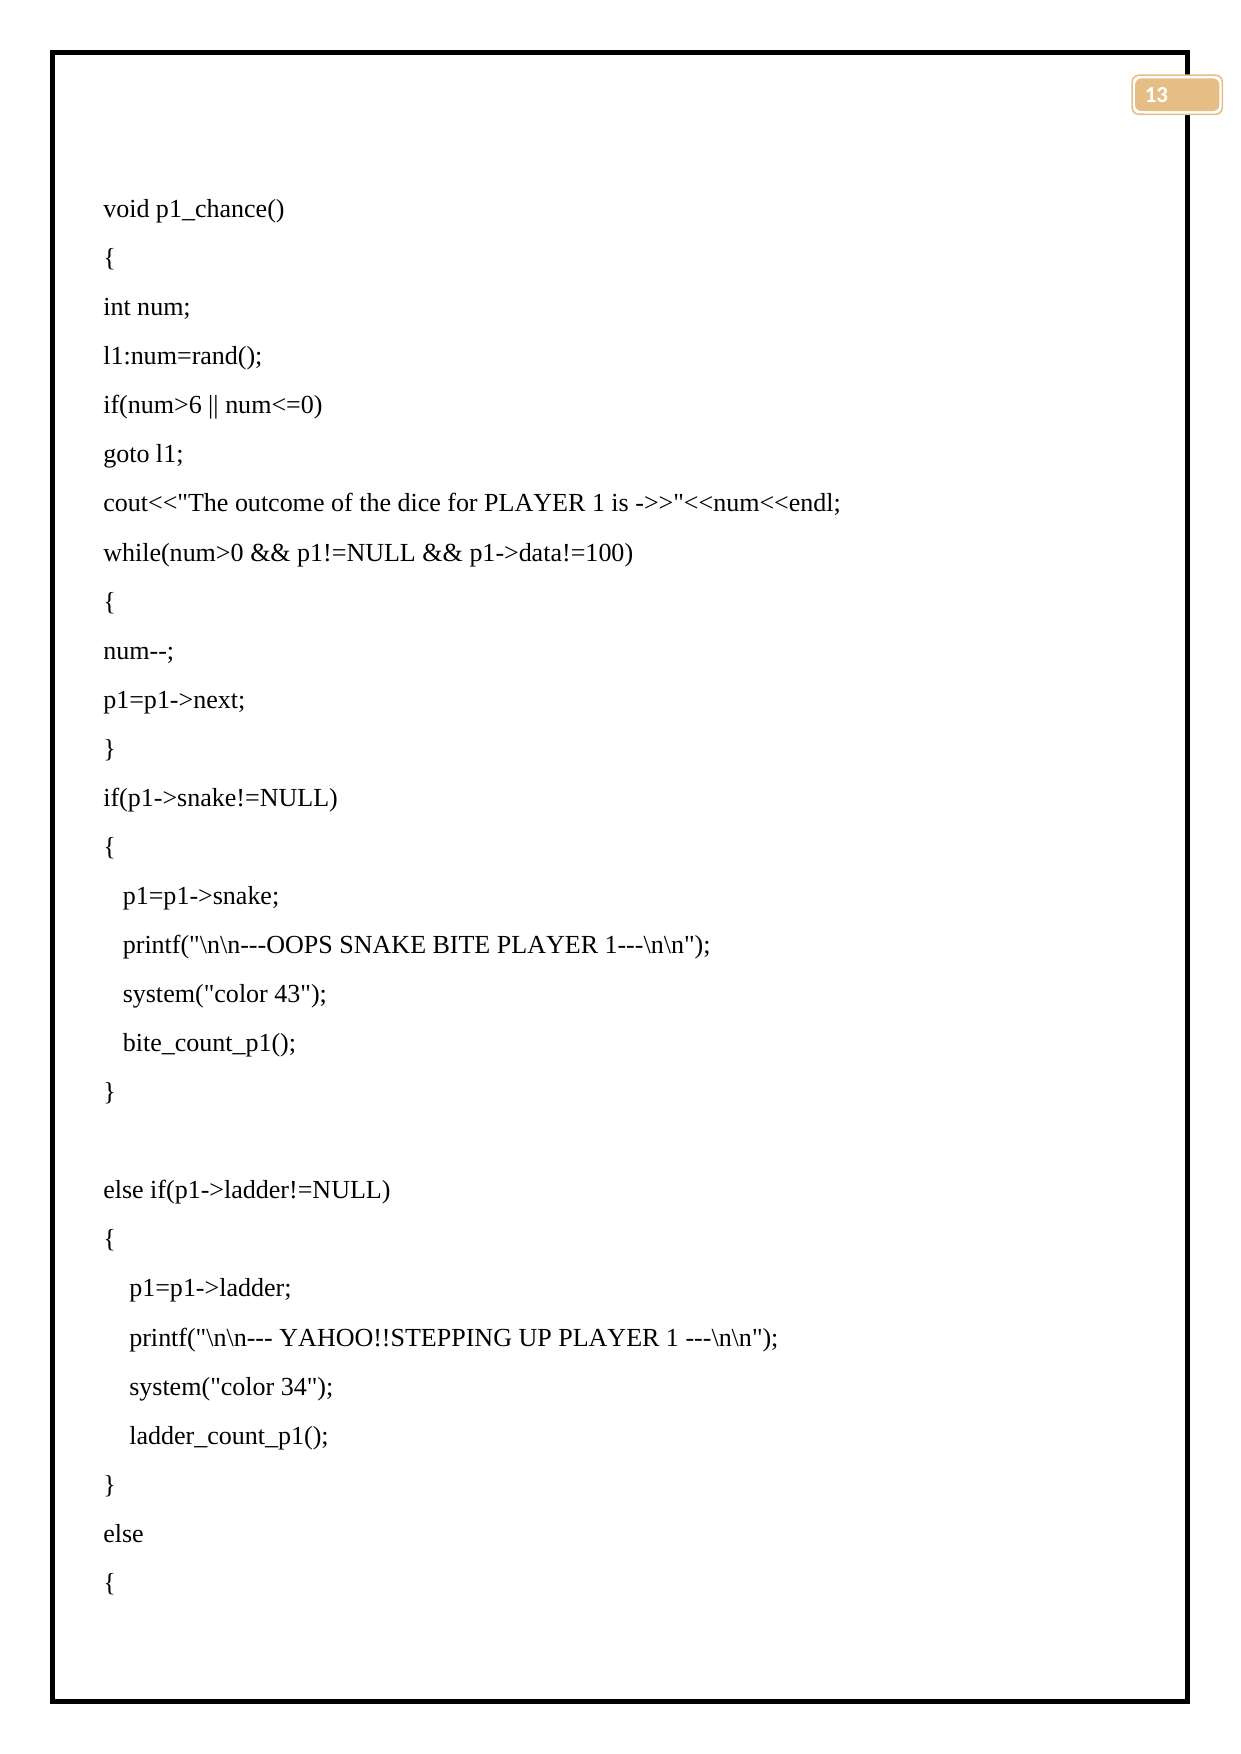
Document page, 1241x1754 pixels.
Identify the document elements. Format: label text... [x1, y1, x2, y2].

text { [103, 586, 1134, 616]
text int num; [103, 291, 1134, 321]
text l1:num=rand(); [103, 340, 1134, 370]
text printf("\n\n--- YAHOO!!STEPPING UP PLAYER 1 ---\n\n"); [103, 1322, 1134, 1352]
text { [103, 1223, 1134, 1253]
text system("color 43"); [103, 978, 1134, 1008]
text } [103, 733, 1134, 763]
text ladder_count_p1(); [103, 1420, 1134, 1450]
text p1=p1->snake; [103, 880, 1134, 910]
text void p1_chance() [103, 193, 1134, 223]
text if(p1->snake!=NULL) [103, 782, 1134, 812]
text while(num>0 && p1!=NULL && p1->data!=100) [103, 537, 1134, 567]
text printf("\n\n---OOPS SNAKE BITE PLAYER 1---\n\n"); [103, 929, 1134, 959]
text p1=p1->ladder; [103, 1272, 1134, 1302]
text else if(p1->ladder!=NULL) [103, 1174, 1134, 1204]
text p1=p1->next; [103, 684, 1134, 714]
text else [103, 1518, 1134, 1548]
text { [103, 1567, 1134, 1597]
text num--; [103, 635, 1134, 665]
text goto l1; [103, 438, 1134, 468]
text } [103, 1469, 1134, 1499]
text } [103, 1076, 1134, 1106]
text system("color 34"); [103, 1371, 1134, 1401]
text { [103, 242, 1134, 272]
text if(num>6 || num<=0) [103, 389, 1134, 419]
text bite_count_p1(); [103, 1027, 1134, 1057]
text cout<<"The outcome of the dice for PLAYER 1 is ->>"<<num<<endl; [103, 487, 1134, 517]
text { [103, 831, 1134, 861]
